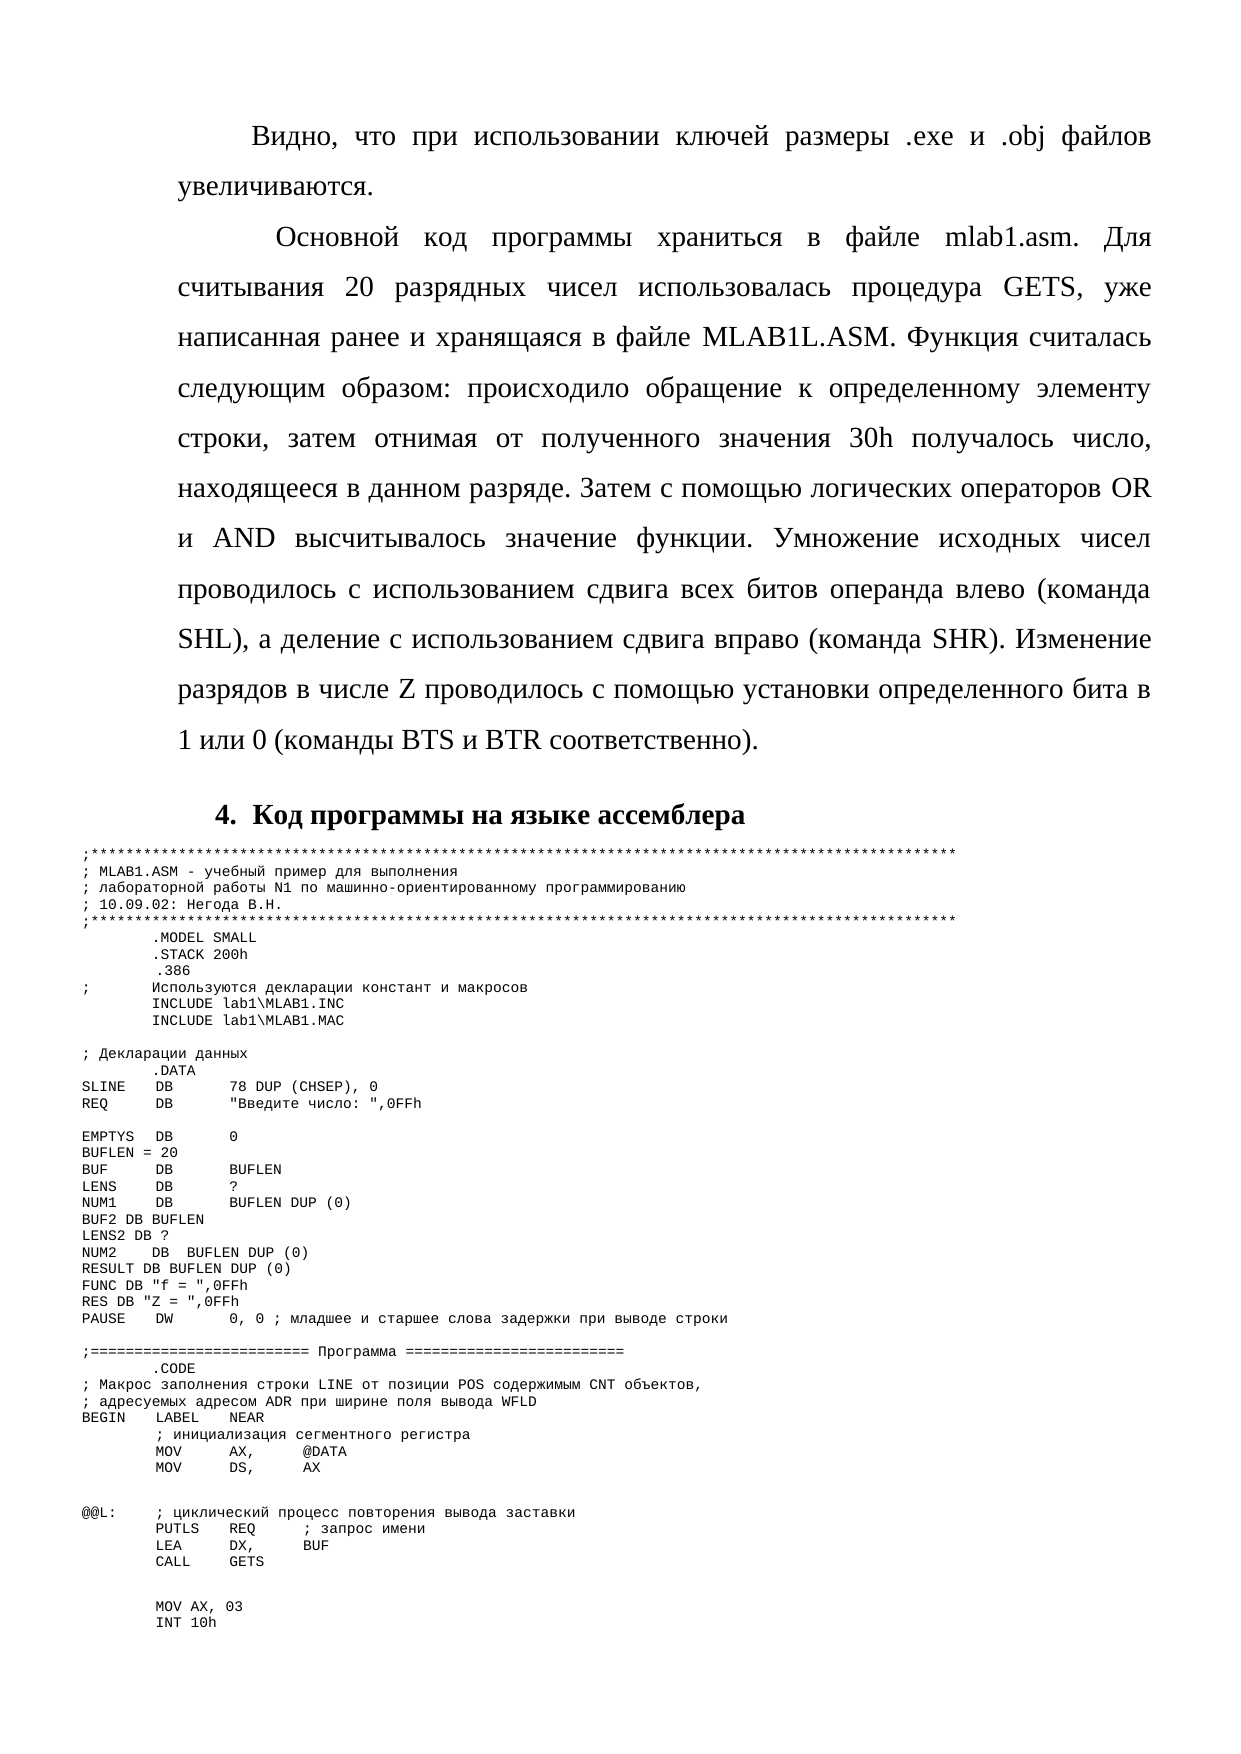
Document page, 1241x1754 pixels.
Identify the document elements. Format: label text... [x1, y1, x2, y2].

list Код программы на языке ассемблера [215, 797, 1152, 831]
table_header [70, 848, 968, 1632]
text Видно, что при использовании ключей размеры .exe и .obj файлов увеличиваются. [177, 118, 1152, 202]
text Основной код программы храниться в файле mlab1.asm. Для считывания 20 разрядных чисел использовалась процедура GETS, уже написанная ранее и хранящаяся в файле MLAB1L.ASM. Функция считалась следующим образом: происходило обращение к определенному элементу строки, затем отнимая от полученного значения 30h получалось число, находящееся в данном разряде. Затем с помощью логических операторов OR и AND высчитывалось значение функции. Умножение исходных чисел проводилось с использованием сдвига всех битов операнда влево (команда SHL), а деление с использованием сдвига вправо (команда SHR). Изменение разрядов в числе Z проводилось с помощью установки определенного бита в 1 или 0 (команды BTS и BTR соответственно). [177, 219, 1152, 755]
